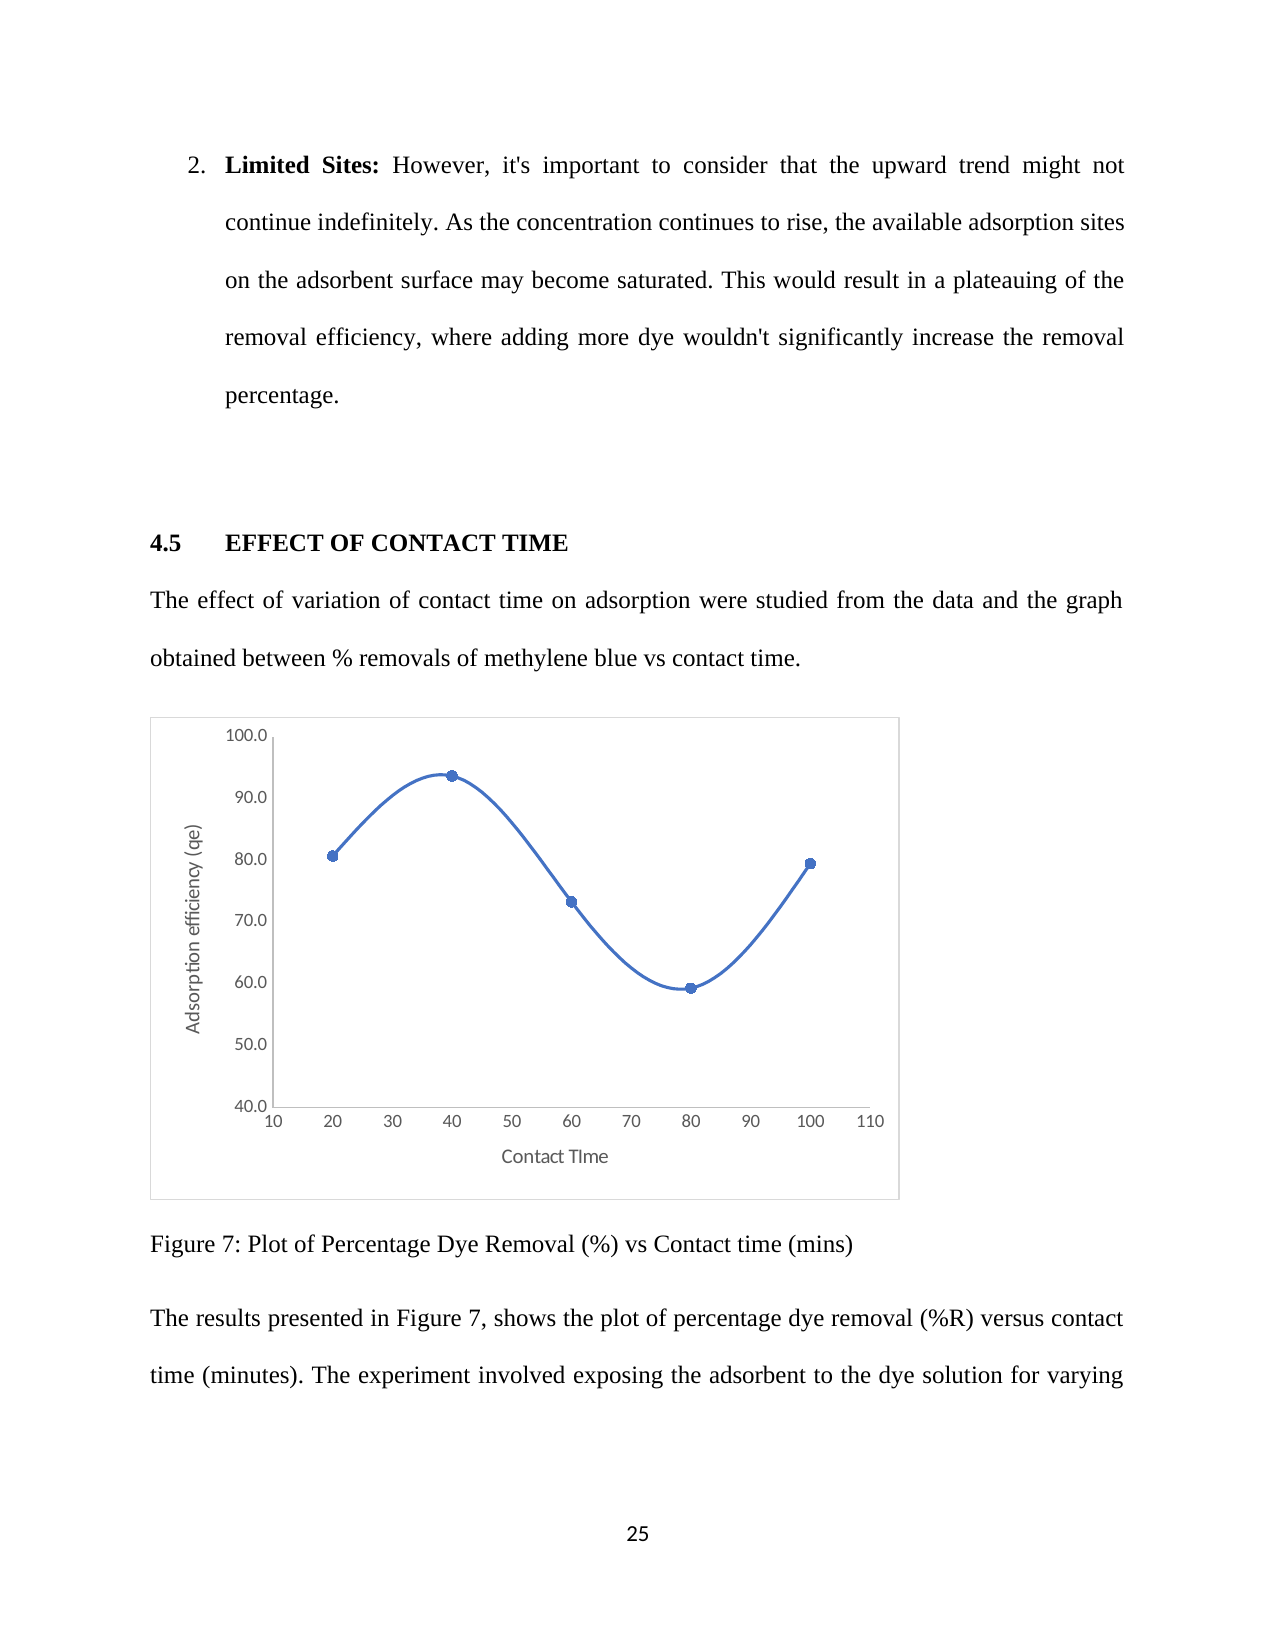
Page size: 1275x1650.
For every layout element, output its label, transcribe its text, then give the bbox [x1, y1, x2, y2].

text Figure 7: Plot of Percentage Dye Removal (%) vs Contact time (mins) [150, 717, 1125, 1258]
text 4.5 EFFECT OF CONTACT TIME [150, 528, 1125, 556]
text The effect of variation of contact time on adsorption were studied from the data and the graph obtained between % removals of methylene blue vs contact time. [150, 585, 1125, 671]
list Limited Sites: However, it's important to consider that the upward trend might not continue indefinitely. As the concentration continues to rise, the available adsorption sites on the adsorbent surface may become saturated. This would result in a plateauing of the removal efficiency, where adding more dye wouldn't significantly increase the removal percentage. [187, 150, 1125, 409]
